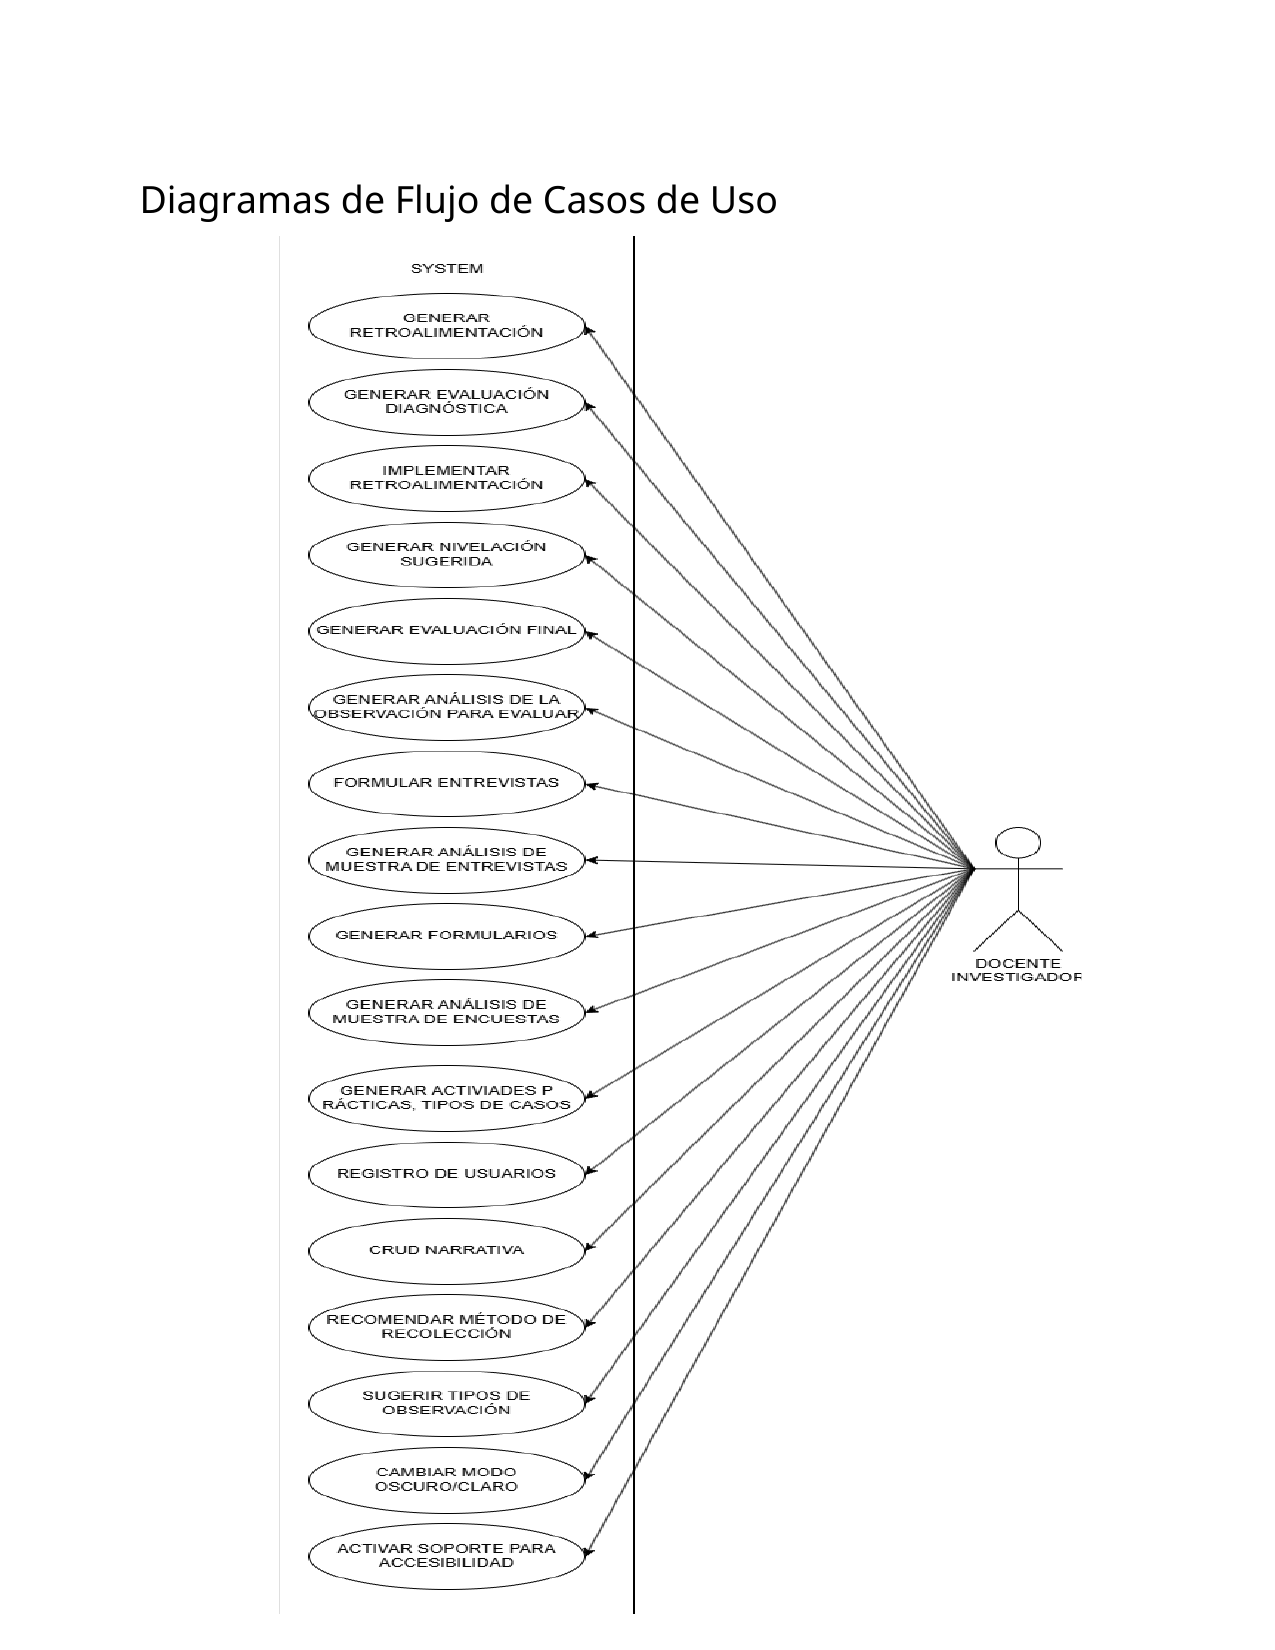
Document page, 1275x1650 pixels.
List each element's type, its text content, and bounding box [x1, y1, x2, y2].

subtitle Diagramas de Flujo de Casos de Uso [139, 173, 1136, 224]
picture [279, 236, 1083, 1614]
